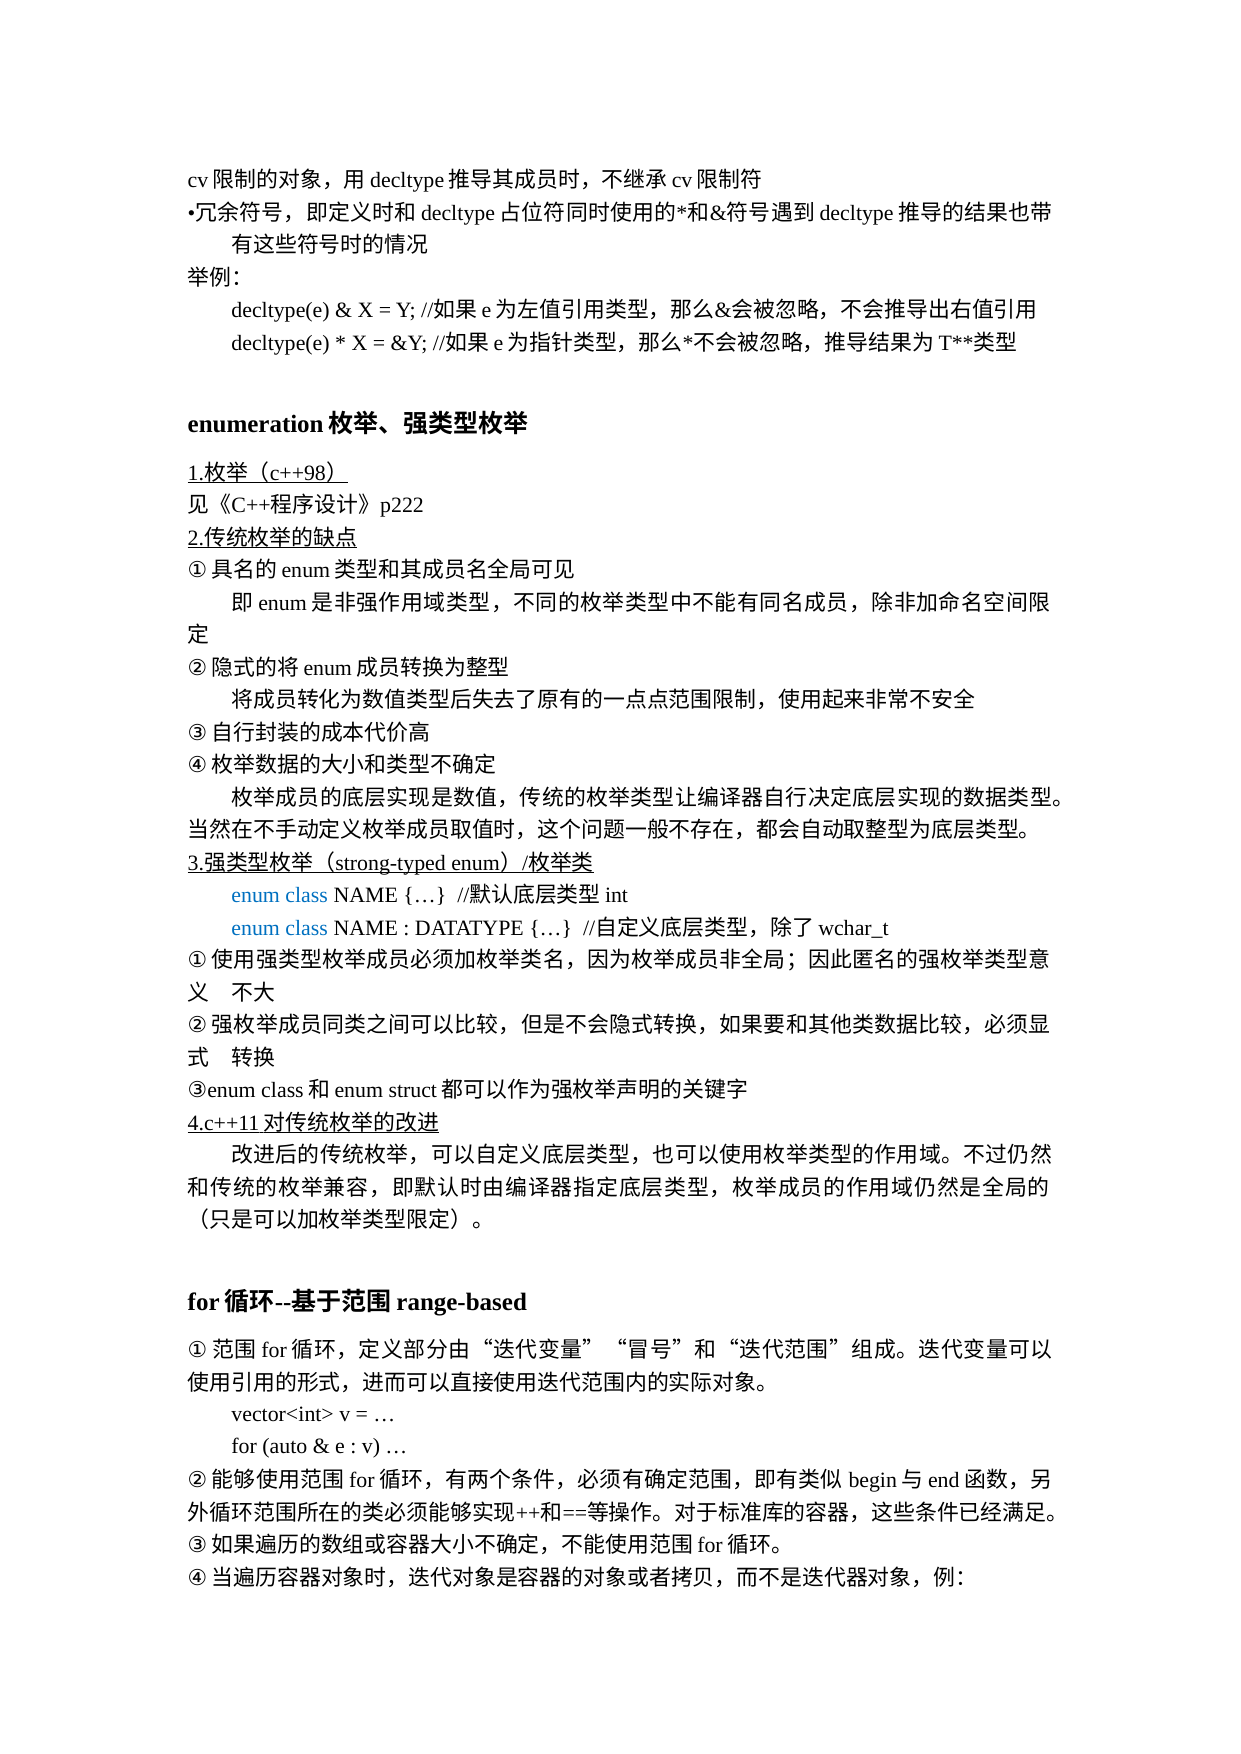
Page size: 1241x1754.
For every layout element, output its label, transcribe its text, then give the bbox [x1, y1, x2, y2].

text ①范围for循环，定义部分由“迭代变量”“冒号”和“迭代范围”组成。迭代变量可以使用引用的形式，进而可以直接使用迭代范围内的实际对象。 [187, 1332, 1053, 1397]
text decltype(e) * X = &Y; //如果e为指针类型，那么*不会被忽略，推导结果为T**类型 [187, 324, 1053, 357]
text 将成员转化为数值类型后失去了原有的一点点范围限制，使用起来非常不安全 [187, 682, 1053, 714]
text 2.传统枚举的缺点 [187, 519, 1053, 552]
text ④枚举数据的大小和类型不确定 [187, 747, 1053, 779]
text ①使用强类型枚举成员必须加枚举类名，因为枚举成员非全局；因此匿名的强枚举类型意义 不大 [187, 942, 1053, 1007]
text 4.c++11对传统枚举的改进 [187, 1104, 1053, 1137]
text enum class NAME {…} //默认底层类型int [187, 877, 1053, 909]
text ③如果遍历的数组或容器大小不确定，不能使用范围for循环。 [187, 1527, 1053, 1559]
text 举例： [187, 259, 1053, 292]
subtitle for循环--基于范围range-based [187, 1267, 1053, 1332]
text ③自行封装的成本代价高 [187, 714, 1053, 747]
text enum class NAME : DATATYPE {…} //自定义底层类型，除了wchar_t [187, 909, 1053, 942]
text ④当遍历容器对象时，迭代对象是容器的对象或者拷贝，而不是迭代器对象，例： [187, 1559, 1053, 1592]
text 3.强类型枚举（strong-typed enum）/枚举类 [187, 844, 1053, 877]
text 改进后的传统枚举，可以自定义底层类型，也可以使用枚举类型的作用域。不过仍然和传统的枚举兼容，即默认时由编译器指定底层类型，枚举成员的作用域仍然是全局的（只是可以加枚举类型限定）。 [187, 1137, 1053, 1234]
text •auto类型推导无法沿用初始化变量的cv限制符，但是decltype可以沿用；但是如果是带有cv限制的对象，用decltype推导其成员时，不继承cv限制符 [187, 162, 1053, 194]
subtitle enumeration枚举、强类型枚举 [187, 389, 1053, 454]
text 枚举成员的底层实现是数值，传统的枚举类型让编译器自行决定底层实现的数据类型。当然在不手动定义枚举成员取值时，这个问题一般不存在，都会自动取整型为底层类型。 [187, 779, 1053, 844]
text ②隐式的将enum成员转换为整型 [187, 649, 1053, 682]
text 即enum是非强作用域类型，不同的枚举类型中不能有同名成员，除非加命名空间限定 [187, 584, 1053, 649]
text ③enum class和enum struct都可以作为强枚举声明的关键字 [187, 1072, 1053, 1104]
text ①具名的enum类型和其成员名全局可见 [187, 552, 1053, 584]
text ②能够使用范围for循环，有两个条件，必须有确定范围，即有类似begin与end函数，另外循环范围所在的类必须能够实现++和==等操作。对于标准库的容器，这些条件已经满足。 [187, 1462, 1053, 1527]
text 见《C++程序设计》p222 [187, 487, 1053, 519]
text •冗余符号，即定义时和decltype占位符同时使用的*和&符号遇到decltype推导的结果也带 有这些符号时的情况 [187, 194, 1053, 259]
text ②强枚举成员同类之间可以比较，但是不会隐式转换，如果要和其他类数据比较，必须显式 转换 [187, 1007, 1053, 1072]
text for (auto & e : v) … [187, 1429, 1053, 1462]
text decltype(e) & X = Y; //如果e为左值引用类型，那么&会被忽略，不会推导出右值引用 [187, 292, 1053, 324]
text vector<int> v = … [187, 1397, 1053, 1429]
text 1.枚举（c++98） [187, 454, 1053, 487]
